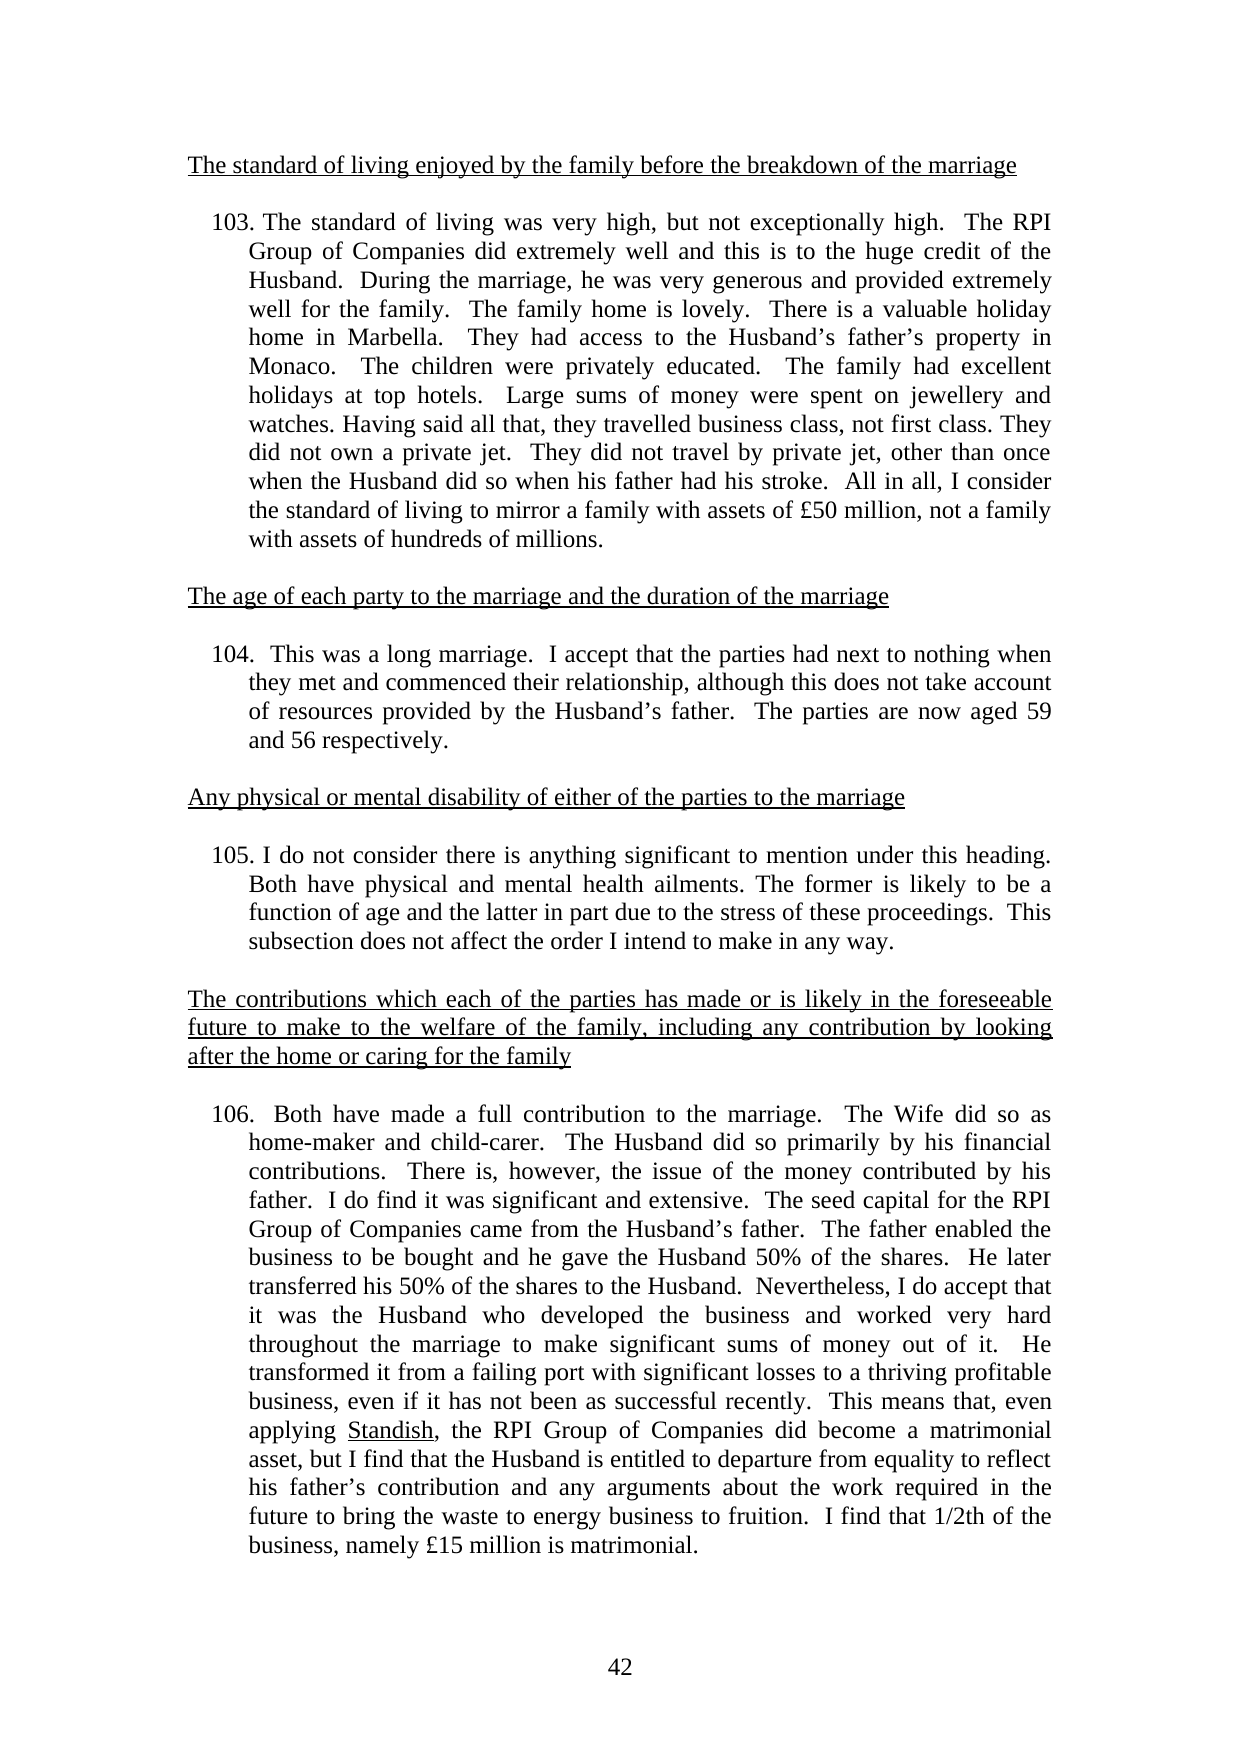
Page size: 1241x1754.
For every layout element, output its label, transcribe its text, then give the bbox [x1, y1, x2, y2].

list I do not consider there is anything significant to mention under this heading. Both have physical and mental health ailments. The former is likely to be a function of age and the latter in part due to the stress of these proceedings. This subsection does not affect the order I intend to make in any way. [211, 840, 1053, 955]
list This was a long marriage. I accept that the parties had next to nothing when they met and commenced their relationship, although this does not take account of resources provided by the Husband’s father. The parties are now aged 59 and 56 respectively. [211, 639, 1053, 754]
list The standard of living was very high, but not exceptionally high. The RPI Group of Companies did extremely well and this is to the huge credit of the Husband. During the marriage, he was very generous and provided extremely well for the family. The family home is lovely. There is a valuable holiday home in Marbella. They had access to the Husband’s father’s property in Monaco. The children were privately educated. The family had excellent holidays at top hotels. Large sums of money were spent on jewellery and watches. Having said all that, they travelled business class, not first class. They did not own a private jet. They did not travel by private jet, other than once when the Husband did so when his father had his stroke. All in all, I consider the standard of living to mirror a family with assets of £50 million, not a family with assets of hundreds of millions. [211, 207, 1053, 552]
list Both have made a full contribution to the marriage. The Wife did so as home-maker and child-carer. The Husband did so primarily by his financial contributions. There is, however, the issue of the money contributed by his father. I do find it was significant and extensive. The seed capital for the RPI Group of Companies came from the Husband’s father. The father enabled the business to be bought and he gave the Husband 50% of the shares. He later transferred his 50% of the shares to the Husband. Nevertheless, I do accept that it was the Husband who developed the business and worked very hard throughout the marriage to make significant sums of money out of it. He transformed it from a failing port with significant losses to a thriving profitable business, even if it has not been as successful recently. This means that, even applying Standish, the RPI Group of Companies did become a matrimonial asset, but I find that the Husband is entitled to departure from equality to reflect his father’s contribution and any arguments about the work required in the future to bring the waste to energy business to fruition. I find that 1/2th of the business, namely £15 million is matrimonial. [211, 1099, 1053, 1559]
text The standard of living enjoyed by the family before the breakdown of the marriage [187, 150, 1053, 179]
text The age of each party to the marriage and the duration of the marriage [187, 581, 1053, 610]
text The contributions which each of the parties has made or is likely in the foreseeable future to make to the welfare of the family, including any contribution by looking after the home or caring for the family [187, 1038, 1053, 1070]
text The contributions which each of the parties has made or is likely in the foreseeable future to make to the welfare of the family, including any contribution by looking after the home or caring for the family [187, 984, 1053, 1009]
text Any physical or mental disability of either of the parties to the marriage [187, 782, 1053, 811]
text The contributions which each of the parties has made or is likely in the foreseeable future to make to the welfare of the family, including any contribution by looking after the home or caring for the family [187, 1010, 1053, 1037]
